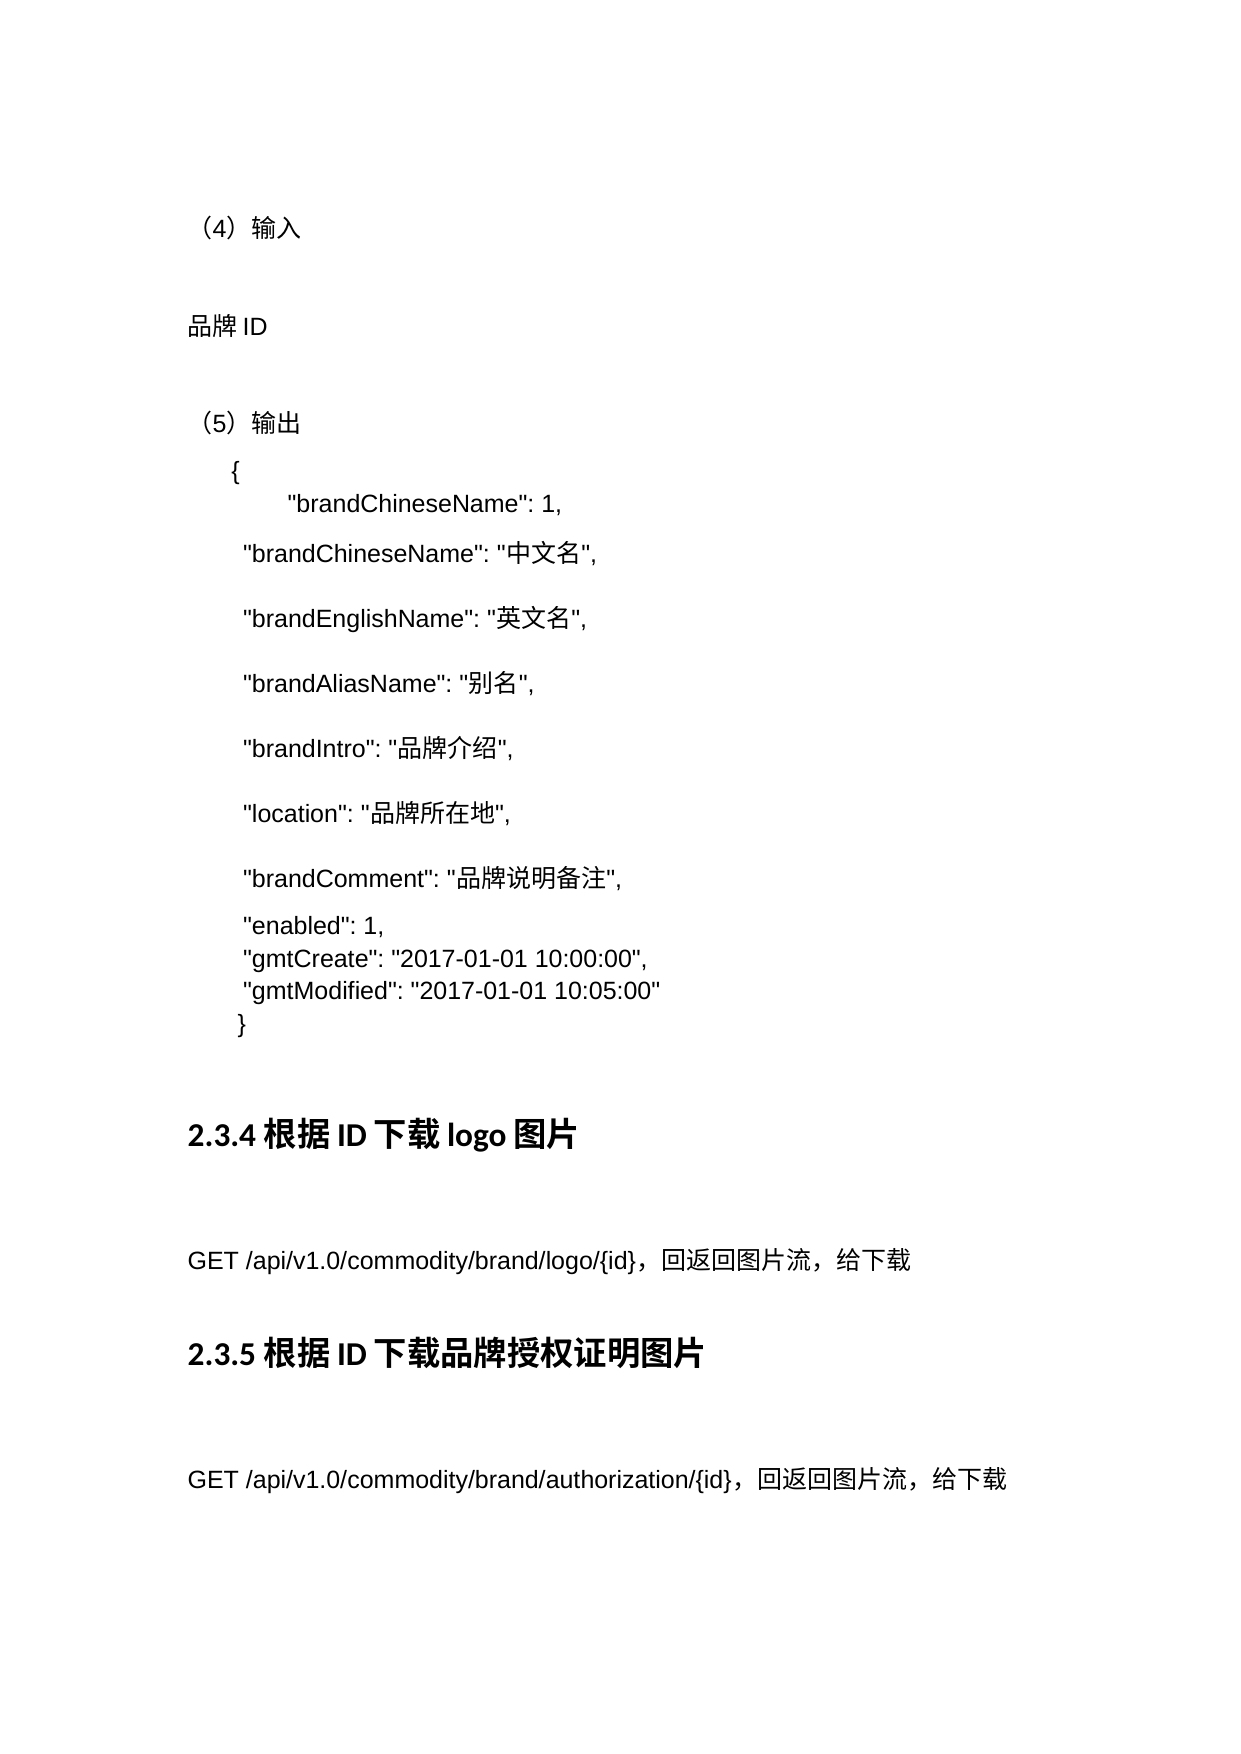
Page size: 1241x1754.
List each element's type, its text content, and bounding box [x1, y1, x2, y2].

text "brandIntro": "品牌介绍", [187, 714, 1053, 779]
text "gmtCreate": "2017-01-01 10:00:00", [187, 942, 1053, 974]
text "brandAliasName": "别名", [187, 649, 1053, 714]
text "gmtModified": "2017-01-01 10:05:00" [187, 974, 1053, 1007]
text "location": "品牌所在地", [187, 779, 1053, 844]
list 品牌ID [187, 292, 1053, 357]
subtitle 2.3.5 根据ID下载品牌授权证明图片 [187, 1318, 1053, 1383]
text "brandComment": "品牌说明备注", [187, 844, 1053, 909]
subtitle 2.3.4 根据ID下载logo图片 [187, 1099, 1053, 1164]
text "enabled": 1, [187, 909, 1053, 942]
text "brandChineseName": 1, [187, 487, 1053, 519]
list （4）输入 [187, 194, 1053, 259]
text （5）输出 [187, 389, 1053, 454]
text GET /api/v1.0/commodity/brand/logo/{id}，回返回图片流，给下载 [187, 1226, 1053, 1291]
text "brandEnglishName": "英文名", [187, 584, 1053, 649]
text GET /api/v1.0/commodity/brand/authorization/{id}，回返回图片流，给下载 [187, 1445, 1053, 1510]
text { [187, 454, 1053, 487]
text } [187, 1007, 1053, 1039]
text "brandChineseName": "中文名", [187, 519, 1053, 584]
